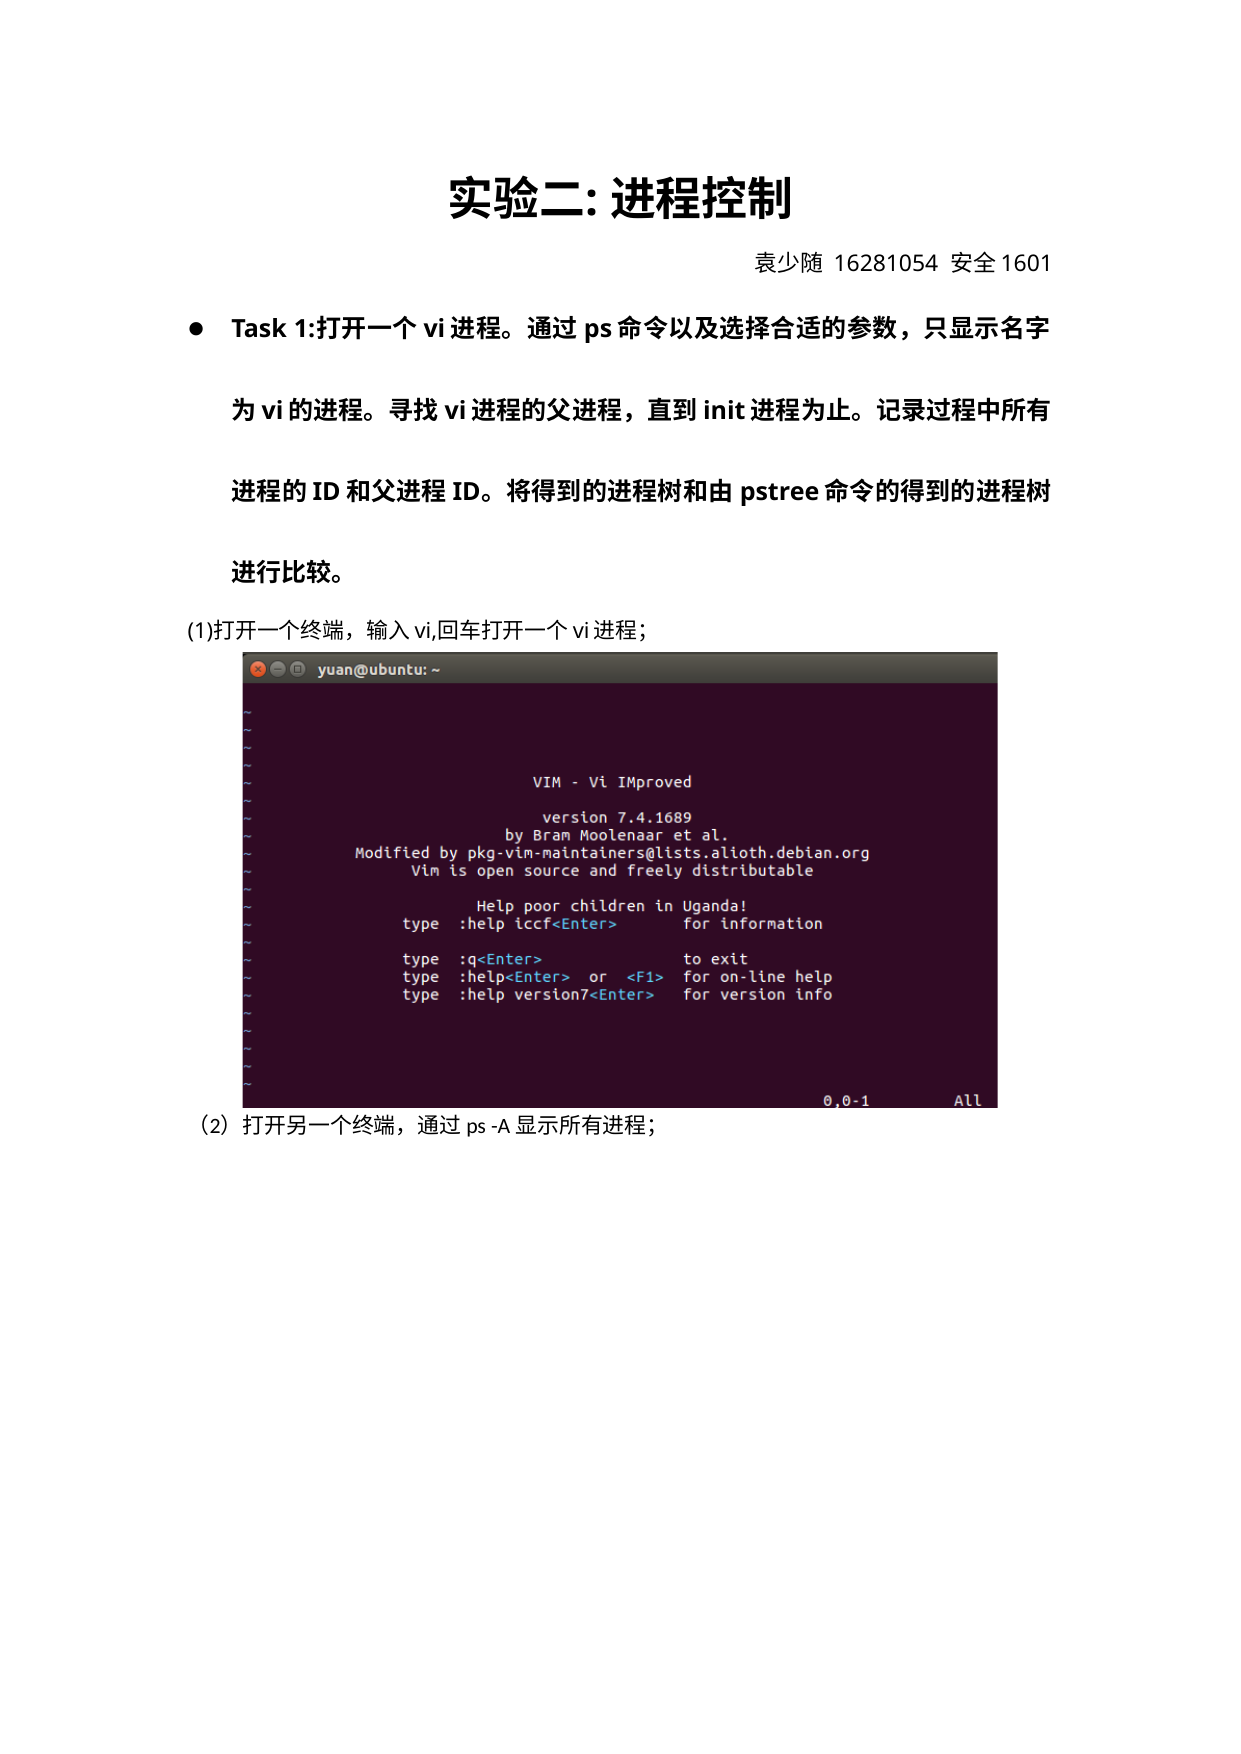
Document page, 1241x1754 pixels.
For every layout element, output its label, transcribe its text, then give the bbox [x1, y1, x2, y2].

text 实验二: 进程控制 [187, 162, 1053, 228]
text 袁少随 16281054 安全1601 [187, 245, 1053, 278]
list Task 1:打开一个vi进程。通过ps命令以及选择合适的参数，只显示名字为vi的进程。寻找vi进程的父进程，直到init进程为止。记录过程中所有进程的ID和父进程ID。将得到的进程树和由pstree命令的得到的进程树进行比较。 [187, 294, 1053, 603]
picture [242, 652, 998, 1108]
text （2）打开另一个终端，通过 ps -A 显示所有进程； [187, 1108, 1053, 1140]
list (1)打开一个终端，输入vi,回车打开一个vi进程； [187, 612, 1053, 645]
